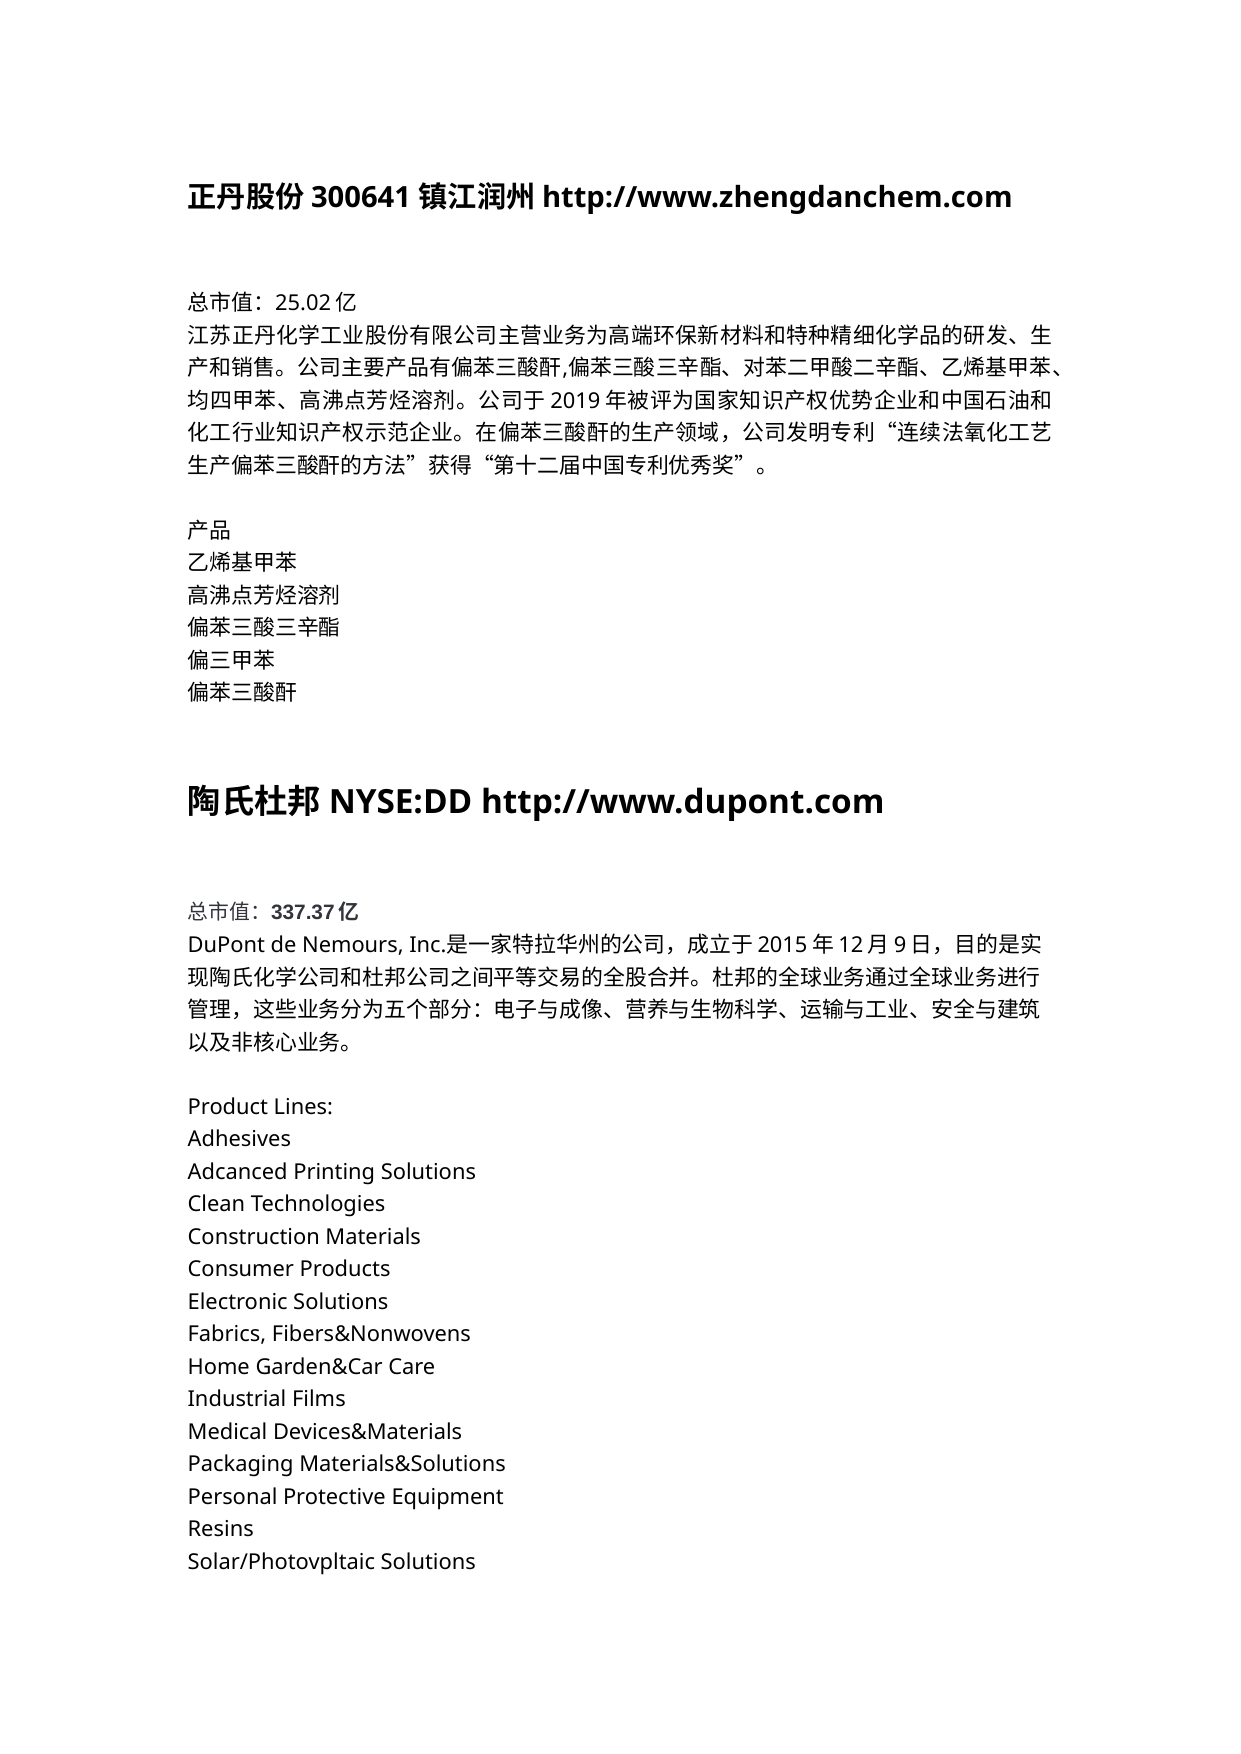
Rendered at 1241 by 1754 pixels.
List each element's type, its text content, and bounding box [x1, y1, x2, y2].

text 乙烯基甲苯 [187, 545, 1053, 577]
text Construction Materials [187, 1219, 1053, 1252]
text Solar/Photovpltaic Solutions [187, 1544, 1053, 1577]
text 总市值：337.37亿 [187, 894, 1053, 927]
text 偏三甲苯 [187, 642, 1053, 675]
subtitle 正丹股份 300641 镇江润州 http://www.zhengdanchem.com [187, 162, 1053, 227]
text Packaging Materials&Solutions [187, 1447, 1053, 1479]
text 高沸点芳烃溶剂 [187, 577, 1053, 610]
text Personal Protective Equipment [187, 1479, 1053, 1512]
text Medical Devices&Materials [187, 1414, 1053, 1447]
text Industrial Films [187, 1382, 1053, 1414]
text 总市值：25.02亿 [187, 285, 1053, 317]
text Adhesives [187, 1122, 1053, 1154]
text 江苏正丹化学工业股份有限公司主营业务为高端环保新材料和特种精细化学品的研发、生产和销售。公司主要产品有偏苯三酸酐,偏苯三酸三辛酯、对苯二甲酸二辛酯、乙烯基甲苯、均四甲苯、高沸点芳烃溶剂。公司于2019年被评为国家知识产权优势企业和中国石油和化工行业知识产权示范企业。在偏苯三酸酐的生产领域，公司发明专利“连续法氧化工艺生产偏苯三酸酐的方法”获得“第十二届中国专利优秀奖”。 [187, 317, 1053, 480]
text Consumer Products [187, 1252, 1053, 1284]
text DuPont de Nemours, Inc.是一家特拉华州的公司，成立于2015年12月9日，目的是实现陶氏化学公司和杜邦公司之间平等交易的全股合并。杜邦的全球业务通过全球业务进行管理，这些业务分为五个部分：电子与成像、营养与生物科学、运输与工业、安全与建筑以及非核心业务。 [187, 927, 1053, 1057]
text Clean Technologies [187, 1187, 1053, 1219]
text 产品 [187, 512, 1053, 545]
text Electronic Solutions [187, 1284, 1053, 1317]
text 偏苯三酸三辛酯 [187, 610, 1053, 642]
text 偏苯三酸酐 [187, 675, 1053, 707]
text Home Garden&Car Care [187, 1349, 1053, 1382]
text Product Lines: [187, 1089, 1053, 1122]
subtitle 陶氏杜邦 NYSE:DD http://www.dupont.com [187, 767, 1053, 832]
text Adcanced Printing Solutions [187, 1154, 1053, 1187]
text Resins [187, 1512, 1053, 1544]
text Fabrics, Fibers&Nonwovens [187, 1317, 1053, 1349]
